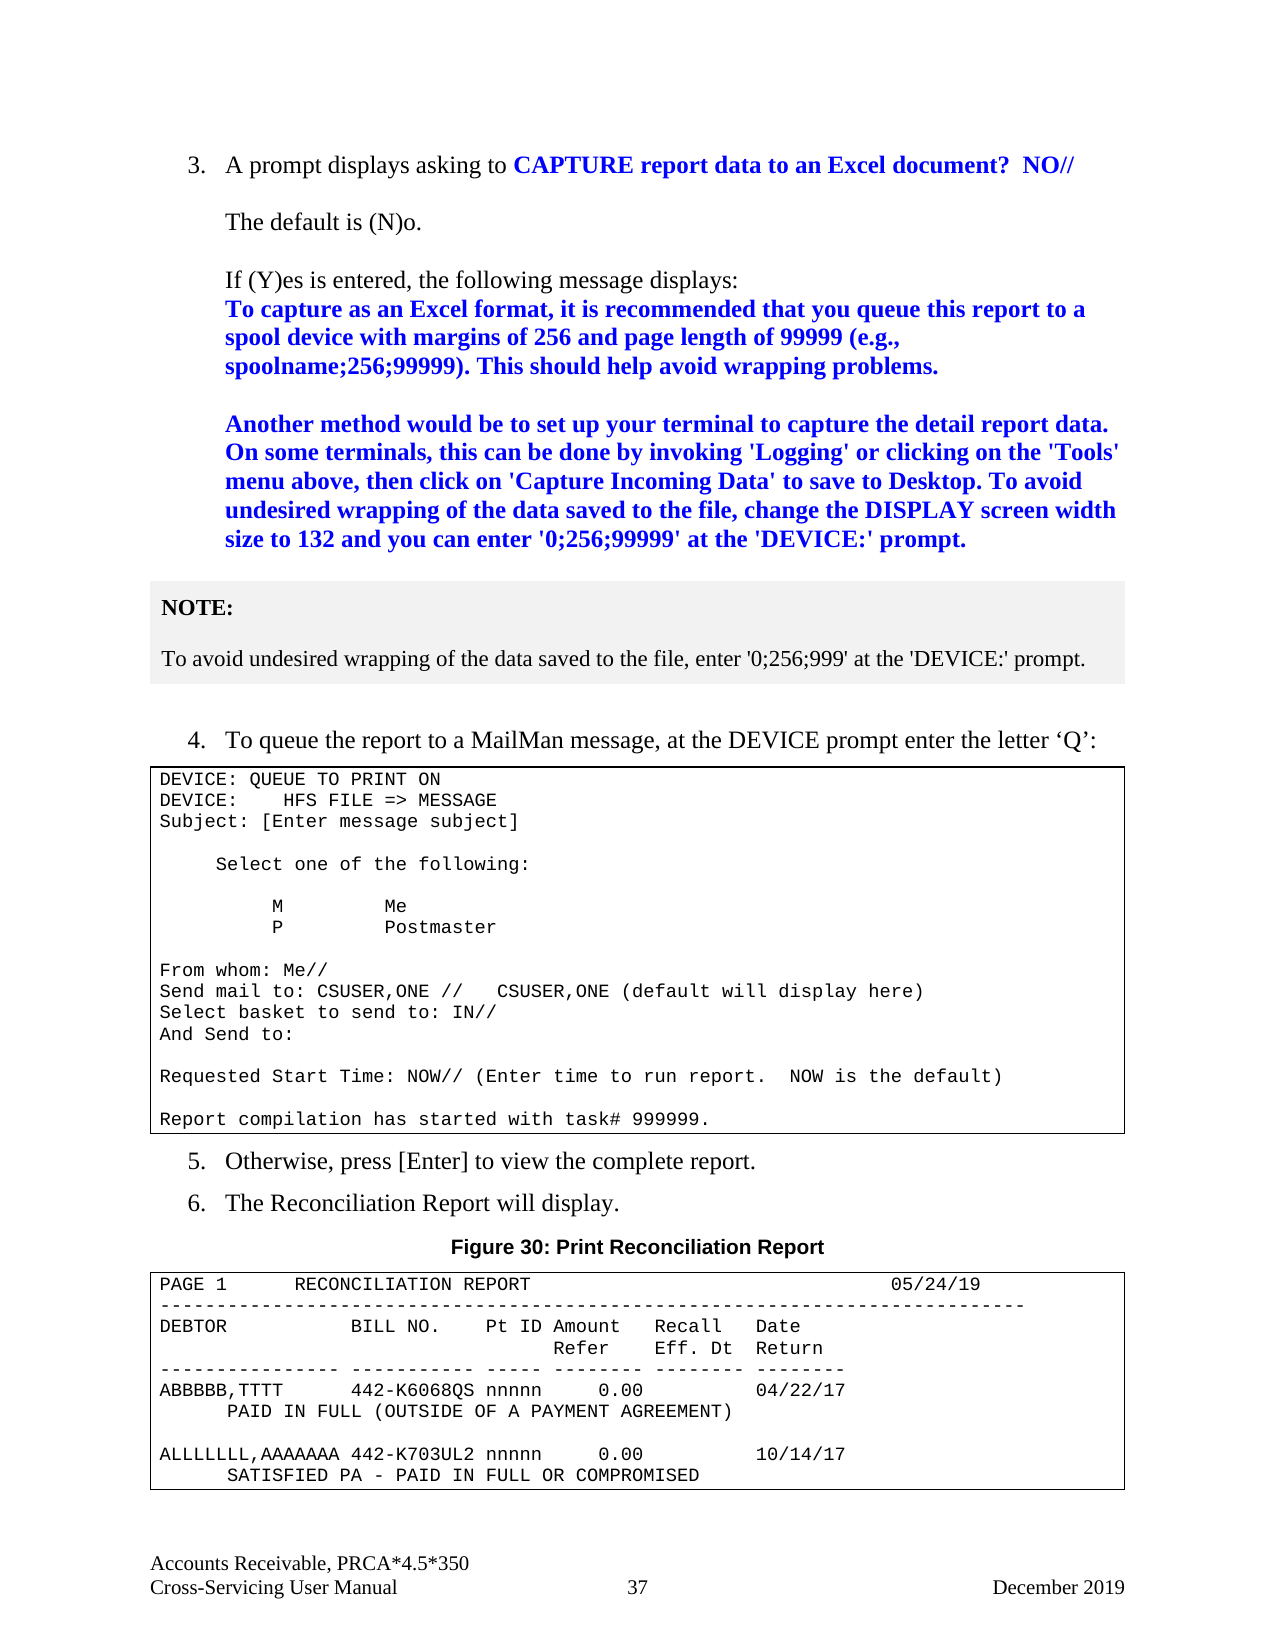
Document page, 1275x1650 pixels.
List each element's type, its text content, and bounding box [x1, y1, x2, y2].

text P Postmaster [151, 915, 1124, 939]
text Another method would be to set up your terminal to capture the detail report data. On some terminals, this can be done by invoking 'Logging' or clicking on the 'Tools' menu above, then click on 'Capture Incoming Data' to save to Desktop. To avoid undesired wrapping of the data saved to the file, change the DISPLAY screen width size to 132 and you can enter '0;256;99999' at the 'DEVICE:' prompt. [225, 409, 1125, 552]
text From whom: Me// [151, 958, 1124, 979]
text Send mail to: CSUSER,ONE // CSUSER,ONE (default will display here) [151, 979, 1124, 1000]
text ----------------------------------------------------------------------------- [151, 1293, 1124, 1314]
text If (Y)es is entered, the following message displays: [225, 265, 1125, 294]
text PAGE 1 RECONCILIATION REPORT 05/24/19 [151, 1273, 1124, 1293]
text DEVICE: QUEUE TO PRINT ON [151, 768, 1124, 788]
text Subject: [Enter message subject] [151, 809, 1124, 833]
text And Send to: [151, 1021, 1124, 1046]
list A prompt displays asking to CAPTURE report data to an Excel document? NO// [187, 150, 1125, 179]
text The default is (N)o. [225, 207, 1125, 236]
text Refer Eff. Dt Return [151, 1335, 1124, 1357]
table_header NOTE: [150, 581, 1125, 633]
text Requested Start Time: NOW// (Enter time to run report. NOW is the default) [151, 1064, 1124, 1088]
text M Me [151, 894, 1124, 915]
text To capture as an Excel format, it is recommended that you queue this report to a spool device with margins of 256 and page length of 99999 (e.g., spoolname;256;99999). This should help avoid wrapping problems. [225, 294, 1125, 380]
text Select one of the following: [151, 851, 1124, 876]
text DEVICE: HFS FILE => MESSAGE [151, 788, 1124, 809]
table_cell To avoid undesired wrapping of the data saved to the file, enter '0;256;999' at the 'DEVICE:' prompt. [150, 633, 1125, 684]
text ---------------- ----------- ----- -------- -------- -------- [151, 1357, 1124, 1378]
list To queue the report to a MailMan message, at the DEVICE prompt enter the letter ‘Q’: [187, 725, 1125, 754]
list The Reconciliation Report will display. [187, 1188, 1125, 1216]
text PAID IN FULL (OUTSIDE OF A PAYMENT AGREEMENT) [151, 1399, 1124, 1423]
list Otherwise, press [Enter] to view the complete report. [187, 1146, 1125, 1175]
text ALLLLLLL,AAAAAAA 442-K703UL2 nnnnn 0.00 10/14/17 [151, 1442, 1124, 1463]
text ABBBBB,TTTT 442-K6068QS nnnnn 0.00 04/22/17 [151, 1378, 1124, 1399]
text Report compilation has started with task# 999999. [151, 1106, 1124, 1133]
text Figure 30: Print Reconciliation Report [150, 1235, 1125, 1259]
text DEBTOR BILL NO. Pt ID Amount Recall Date [151, 1314, 1124, 1335]
text Select basket to send to: IN// [151, 1000, 1124, 1021]
text SATISFIED PA - PAID IN FULL OR COMPROMISED [151, 1463, 1124, 1489]
